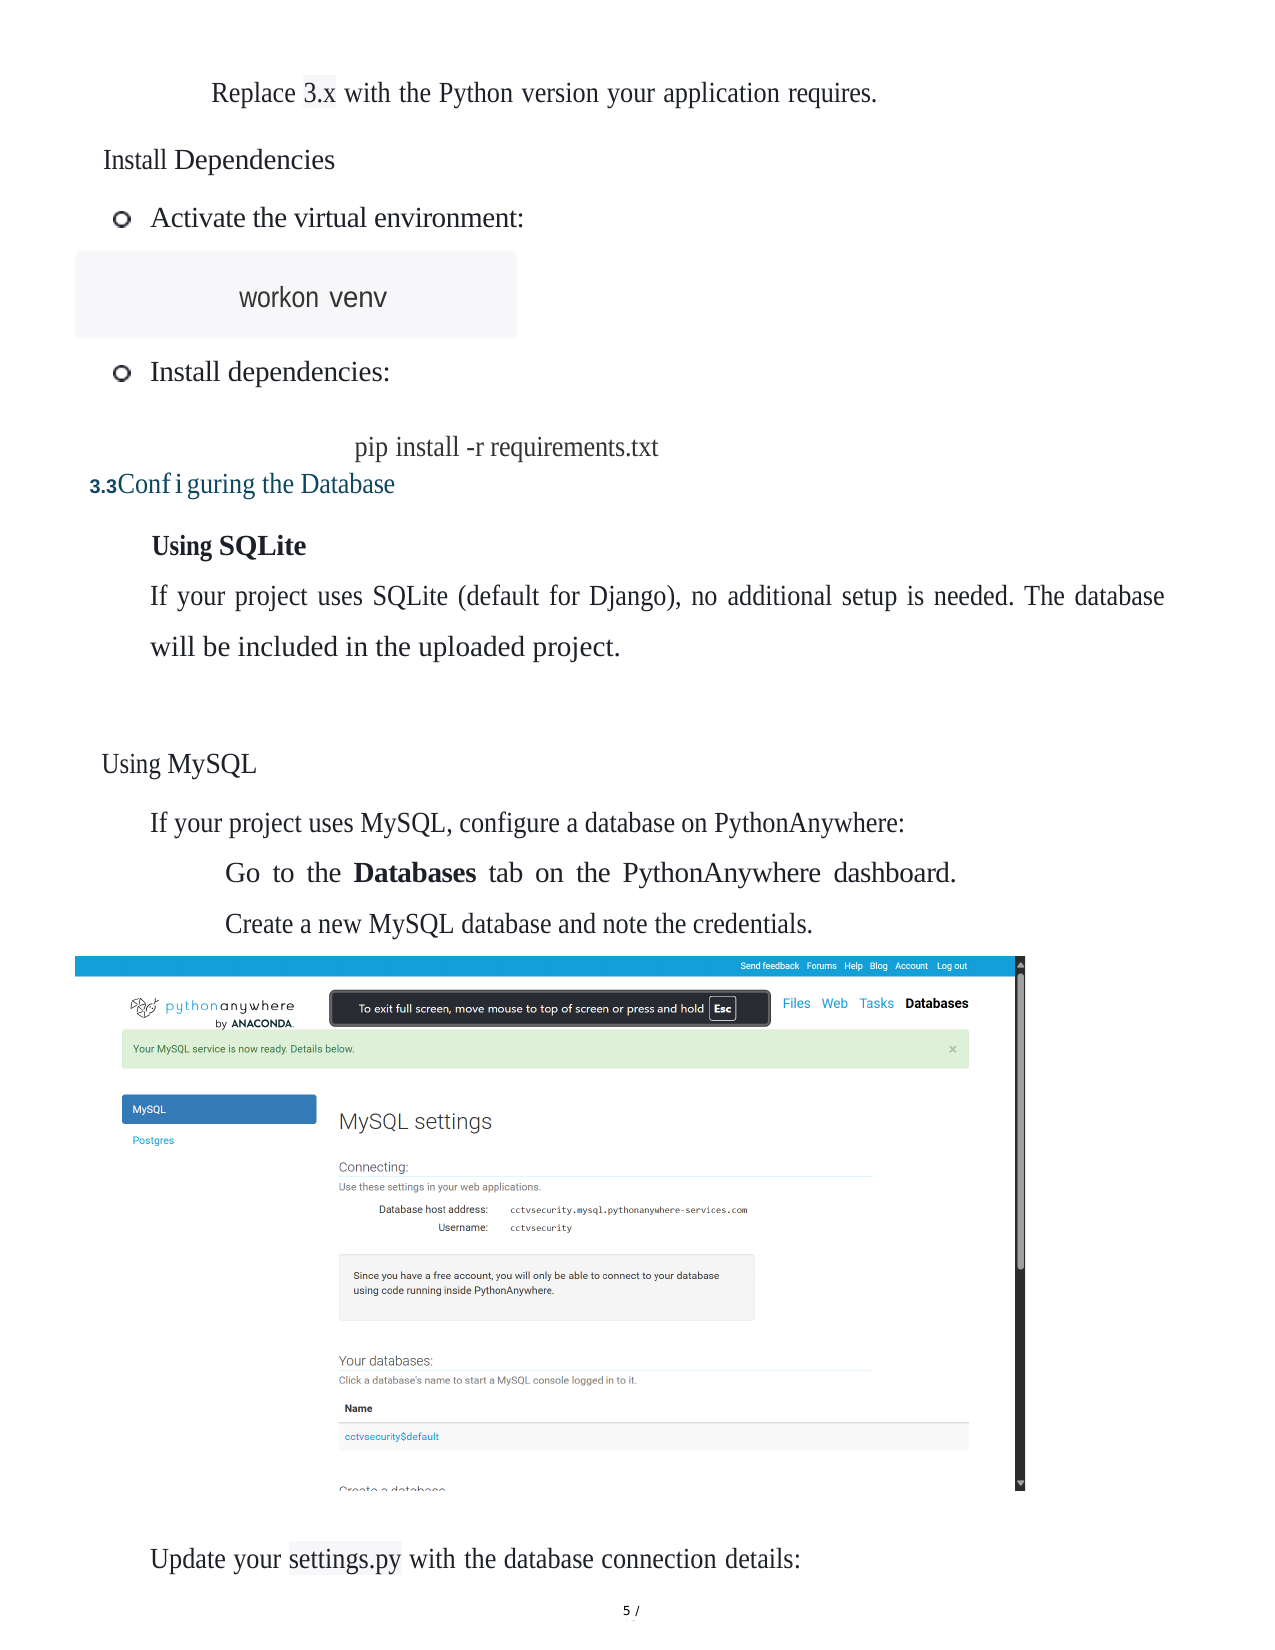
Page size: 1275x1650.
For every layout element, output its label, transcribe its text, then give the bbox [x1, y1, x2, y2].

text Using SQLite [125, 528, 1200, 561]
text Update your settings.py with the database connection details: [402, 1541, 1200, 1575]
list Install dependencies: [112, 354, 1200, 388]
text pip install -r requirements.txt [112, 429, 1200, 463]
subtitle Using MySQL [75, 746, 1200, 780]
text Go to the Databases tab on the PythonAnywhere dashboard. Create a new MySQL database and note the credentials. [225, 856, 957, 939]
text If your project uses MySQL, configure a database on PythonAnywhere: [150, 805, 957, 838]
text Replace 3.x with the Python version your application requires. [336, 75, 1200, 108]
subtitle Install Dependencies [75, 142, 1200, 176]
picture [113, 211, 131, 228]
picture [113, 365, 131, 382]
picture [75, 956, 1025, 1491]
subtitle Configuring the Database [89, 466, 1200, 499]
text Update your settings.py with the database connection details: [75, 1541, 289, 1575]
text If your project uses SQLite (default for Django), no additional setup is needed. The database will be included in the uploaded project. [150, 578, 1166, 662]
list Activate the virtual environment: [112, 201, 1200, 234]
